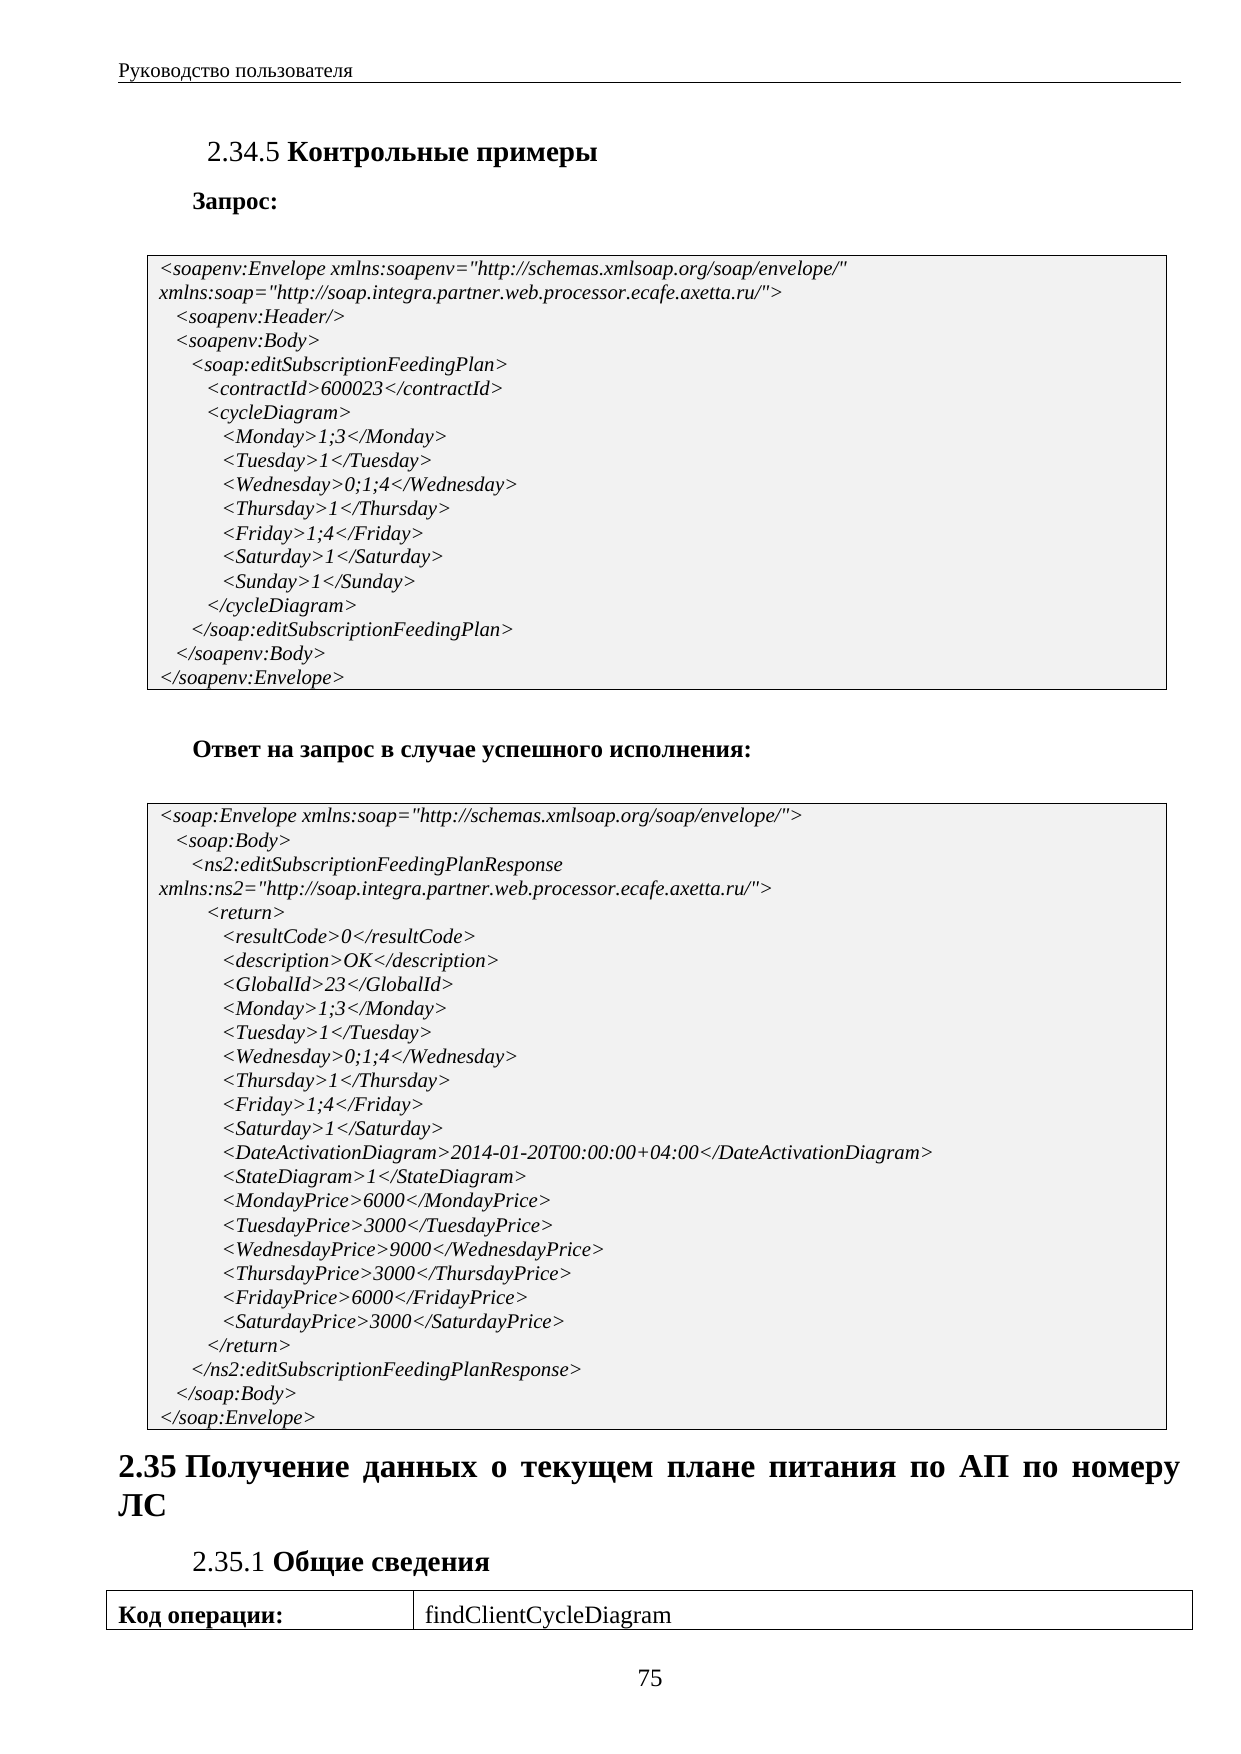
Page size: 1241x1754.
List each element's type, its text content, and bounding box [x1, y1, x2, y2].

subtitle Общие сведения [192, 1540, 1181, 1578]
text Запрос: [118, 180, 1181, 217]
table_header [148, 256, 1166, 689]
text Ответ на запрос в случае успешного исполнения: [118, 727, 1181, 765]
subtitle Получение данных о текущем плане питания по АП по номеру ЛС [118, 1447, 1181, 1523]
subtitle Контрольные примеры [207, 130, 1181, 167]
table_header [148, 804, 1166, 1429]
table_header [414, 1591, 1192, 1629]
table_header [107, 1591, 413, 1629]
